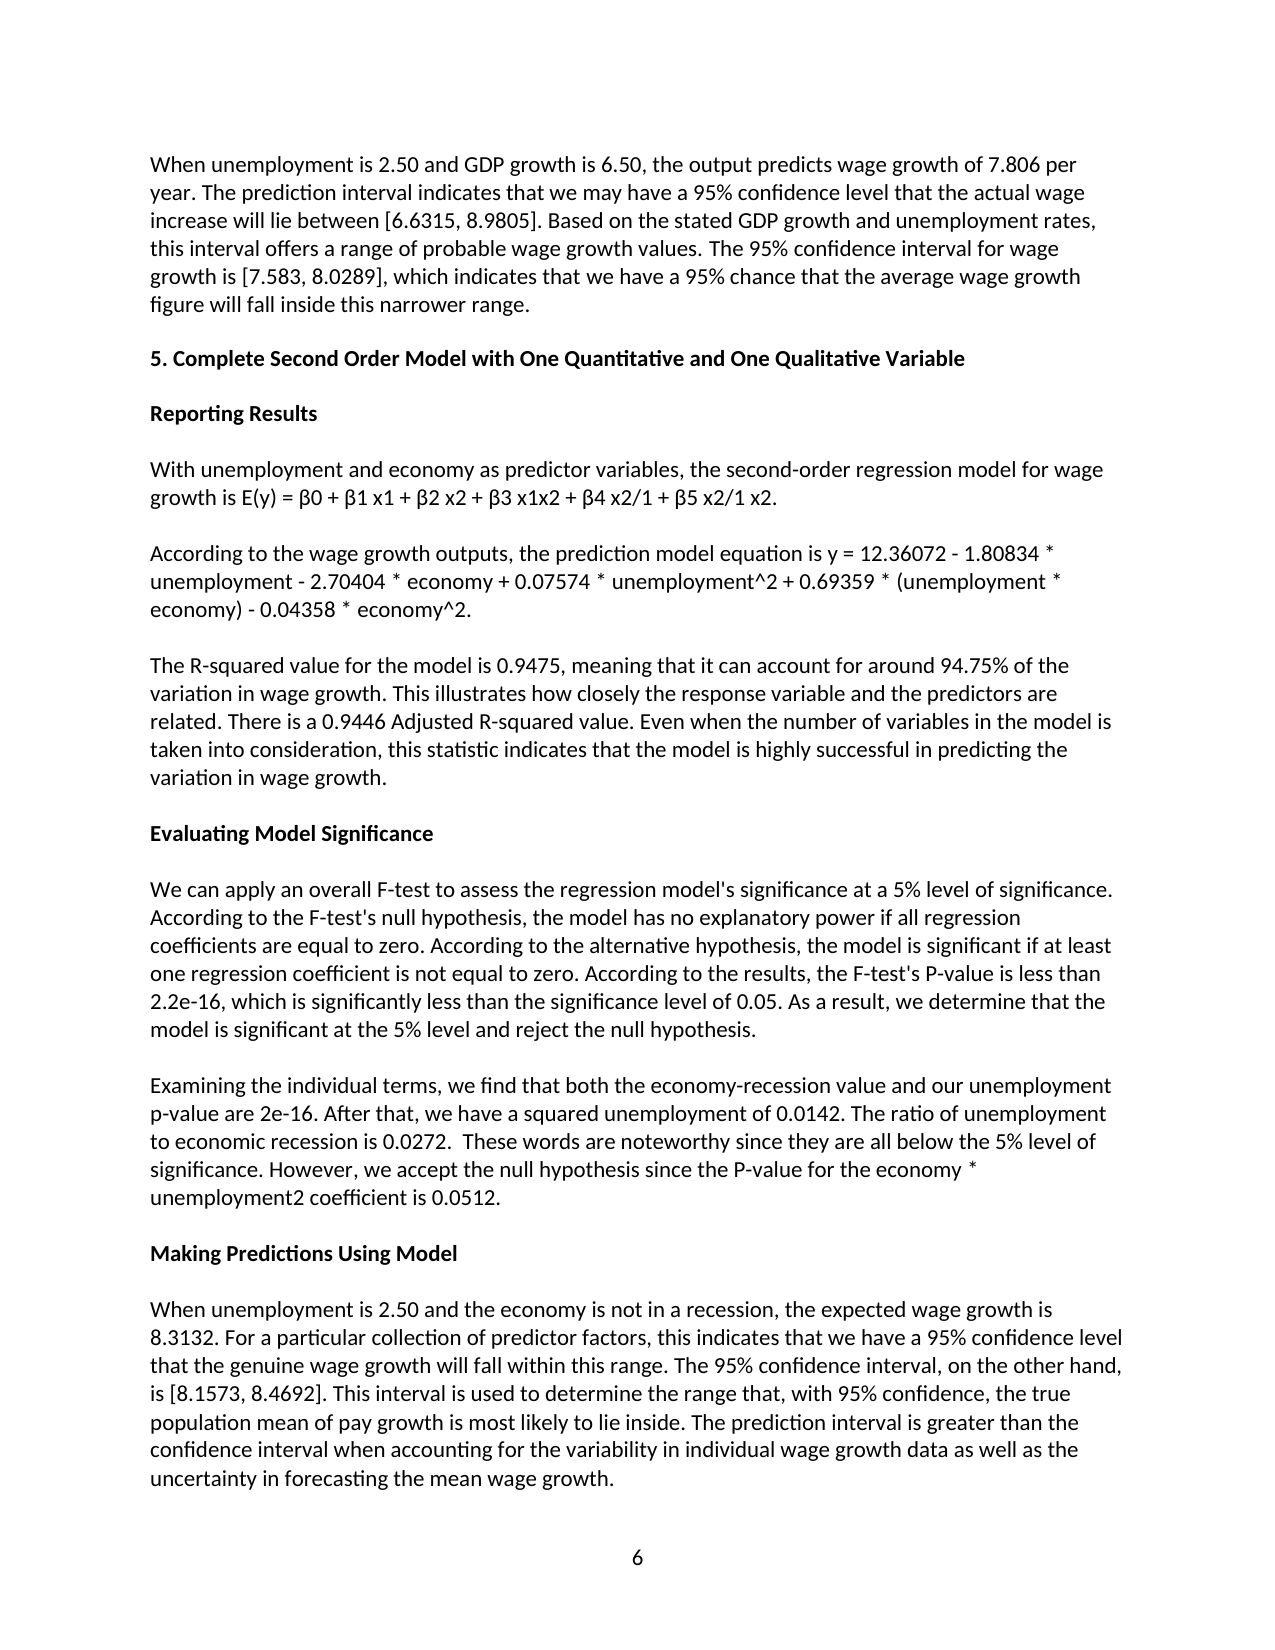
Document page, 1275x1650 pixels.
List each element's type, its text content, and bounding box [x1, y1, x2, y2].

text When unemployment is 2.50 and GDP growth is 6.50, the output predicts wage growth of 7.806 per year. The prediction interval indicates that we may have a 95% confidence level that the actual wage increase will lie between [6.6315, 8.9805]. Based on the stated GDP growth and unemployment rates, this interval offers a range of probable wage growth values. The 95% confidence interval for wage growth is [7.583, 8.0289], which indicates that we have a 95% chance that the average wage growth figure will fall inside this narrower range. [150, 150, 1125, 318]
text According to the wage growth outputs, the prediction model equation is y = 12.36072 - 1.80834 * unemployment - 2.70404 * economy + 0.07574 * unemployment^2 + 0.69359 * (unemployment * economy) - 0.04358 * economy^2. [150, 539, 1125, 623]
subtitle 5. Complete Second Order Model with One Quantitative and One Qualitative Variable [150, 344, 1125, 372]
text When unemployment is 2.50 and the economy is not in a recession, the expected wage growth is 8.3132. For a particular collection of predictor factors, this indicates that we have a 95% confidence level that the genuine wage growth will fall within this range. The 95% confidence interval, on the other hand, is [8.1573, 8.4692]. This interval is used to determine the range that, with 95% confidence, the true population mean of pay growth is most likely to lie inside. The prediction interval is greater than the confidence interval when accounting for the variability in individual wage growth data as well as the uncertainty in forecasting the mean wage growth. [150, 1296, 1125, 1492]
subtitle Making Predictions Using Model [150, 1239, 1125, 1267]
subtitle Evaluating Model Significance [150, 819, 1125, 847]
text We can apply an overall F-test to assess the regression model's significance at a 5% level of significance. According to the F-test's null hypothesis, the model has no explanatory power if all regression coefficients are equal to zero. According to the alternative hypothesis, the model is significant if at least one regression coefficient is not equal to zero. According to the results, the F-test's P-value is less than 2.2e-16, which is significantly less than the significance level of 0.05. As a result, we determine that the model is significant at the 5% level and reject the null hypothesis. [150, 875, 1125, 1043]
text The R-squared value for the model is 0.9475, meaning that it can account for around 94.75% of the variation in wage growth. This illustrates how closely the response variable and the predictors are related. There is a 0.9446 Adjusted R-squared value. Even when the number of variables in the model is taken into consideration, this statistic indicates that the model is highly successful in predicting the variation in wage growth. [150, 651, 1125, 791]
subtitle Reporting Results [150, 399, 1125, 427]
text Examining the individual terms, we find that both the economy-recession value and our unemployment p-value are 2e-16. After that, we have a squared unemployment of 0.0142. The ratio of unemployment to economic recession is 0.0272. These words are noteworthy since they are all below the 5% level of significance. However, we accept the null hypothesis since the P-value for the economy * unemployment2 coefficient is 0.0512. [150, 1071, 1125, 1211]
text With unemployment and economy as predictor variables, the second-order regression model for wage growth is E(y) = β0 + β1 x1 + β2 x2 + β3 x1x2 + β4 x2/1 + β5 x2/1 x2. [150, 455, 1125, 511]
